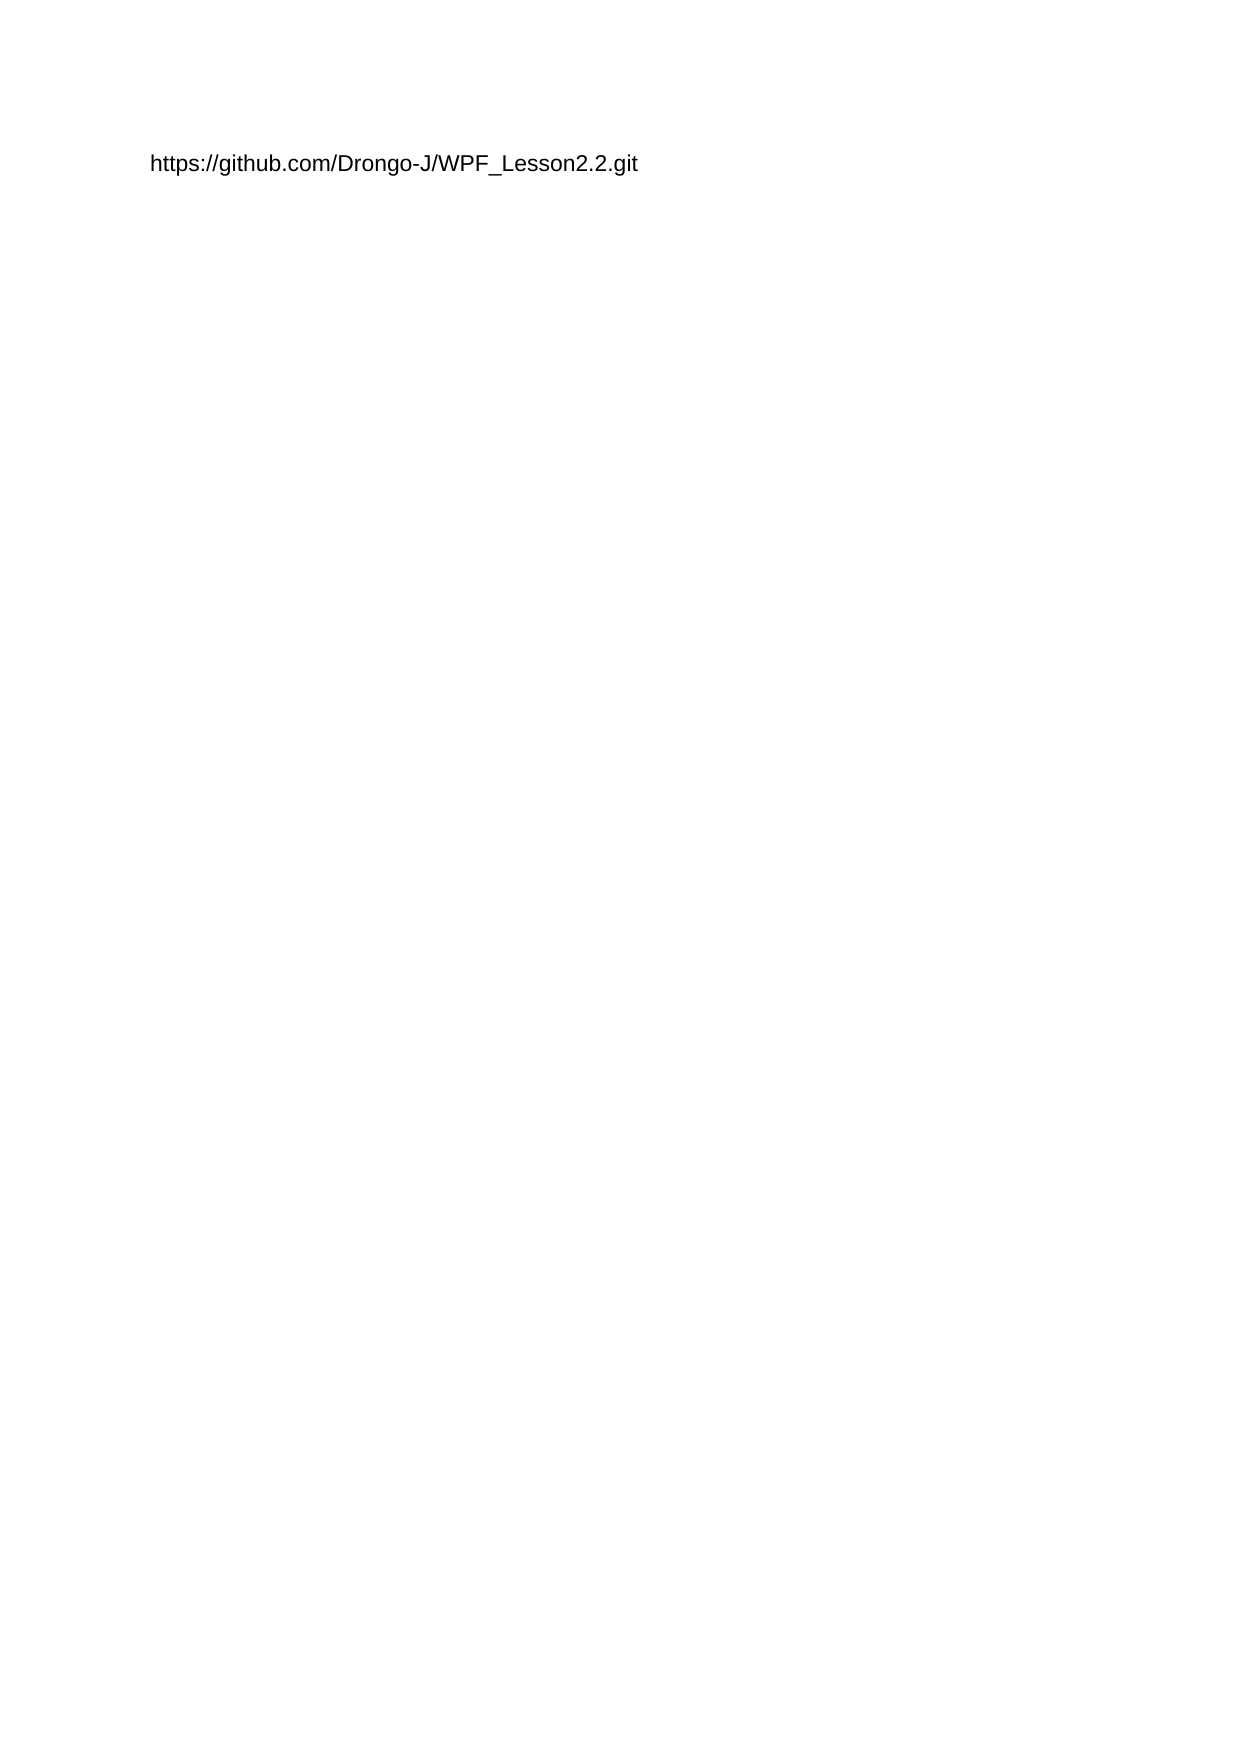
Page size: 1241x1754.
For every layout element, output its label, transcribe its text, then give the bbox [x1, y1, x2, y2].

text https://github.com/Drongo-J/WPF_Lesson2.2.git [150, 150, 1090, 176]
